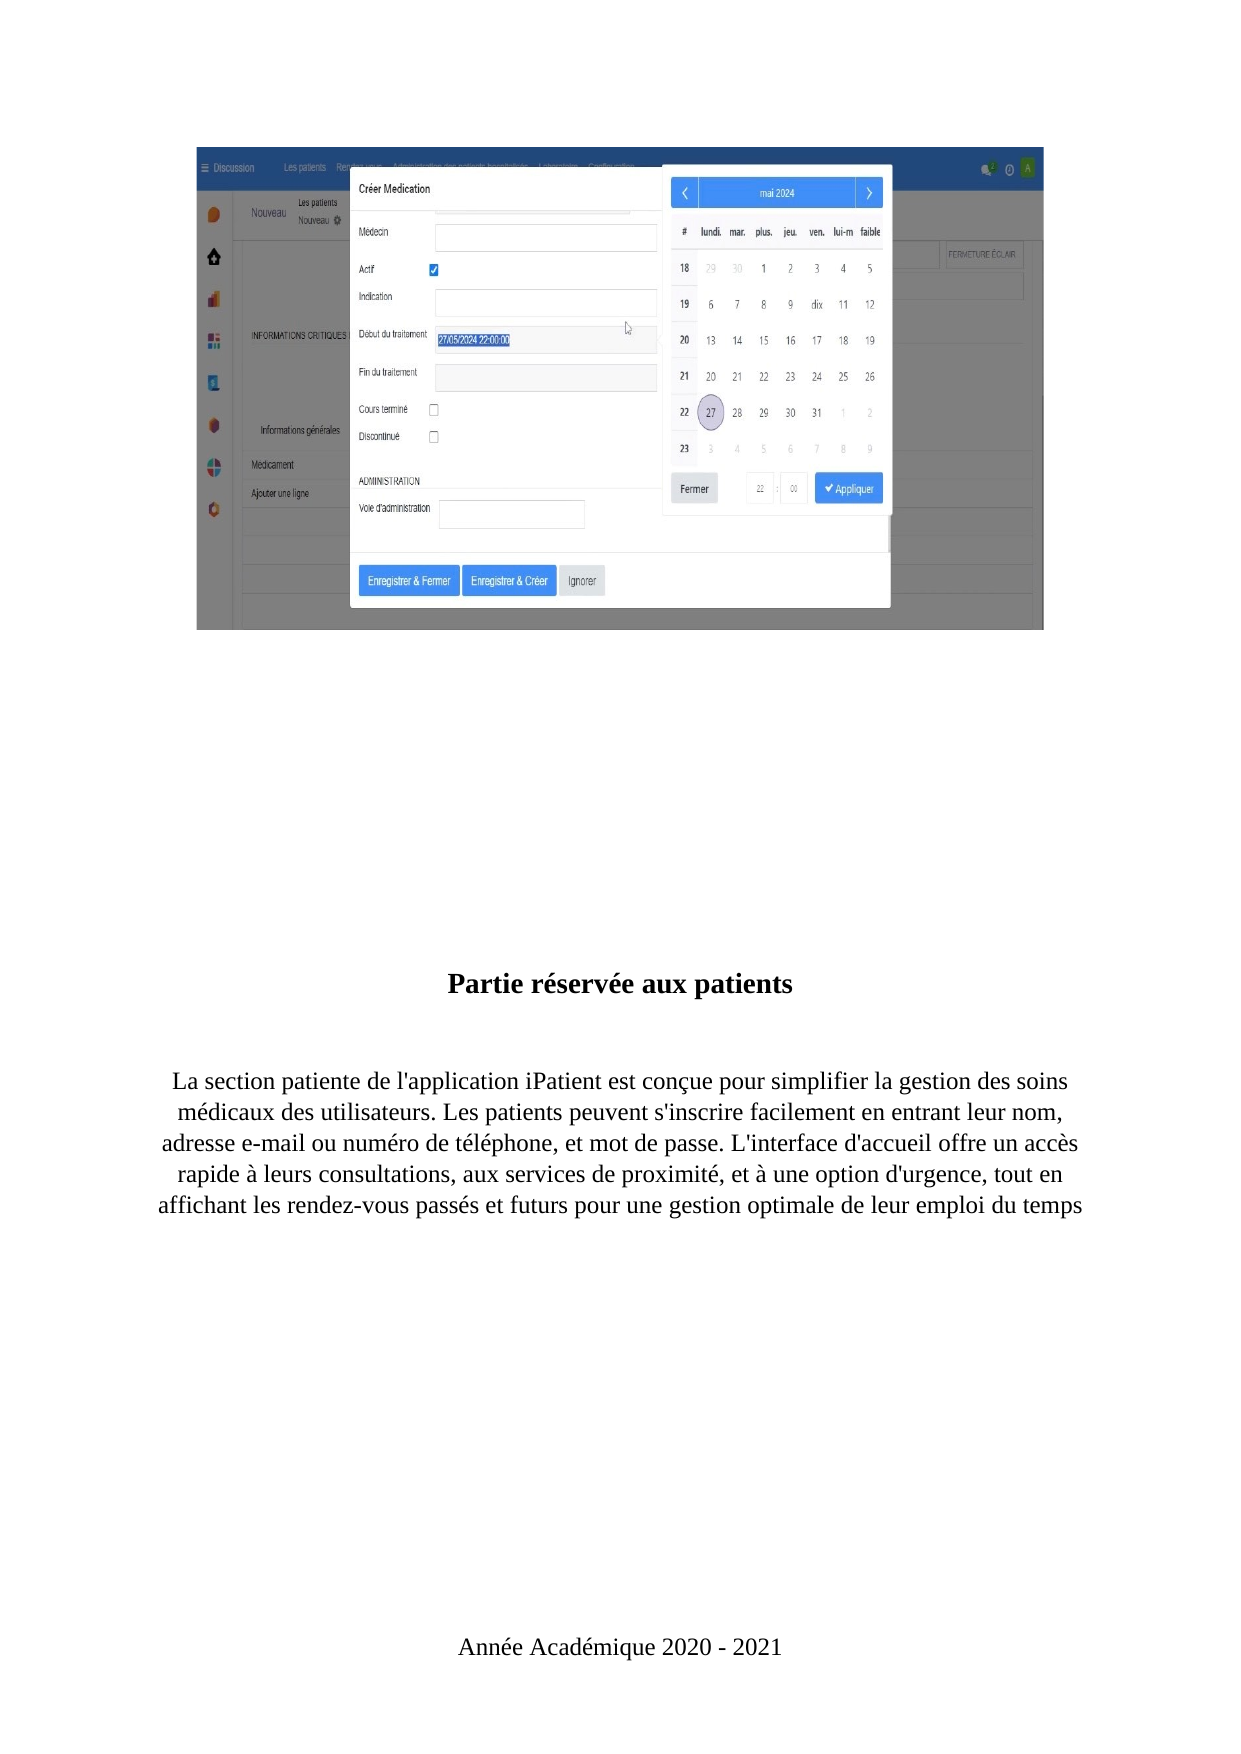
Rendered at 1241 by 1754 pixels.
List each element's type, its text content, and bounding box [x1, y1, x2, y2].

picture [196, 147, 1044, 639]
text La section patiente de l'application iPatient est conçue pour simplifier la gestion des soins médicaux des utilisateurs. Les patients peuvent s'inscrire facilement en entrant leur nom, adresse e-mail ou numéro de téléphone, et mot de passe. L'interface d'accueil offre un accès rapide à leurs consultations, aux services de proximité, et à une option d'urgence, tout en affichant les rendez-vous passés et futurs pour une gestion optimale de leur emploi du temps [148, 1066, 1093, 1219]
text Partie réservée aux patients [148, 966, 1093, 999]
